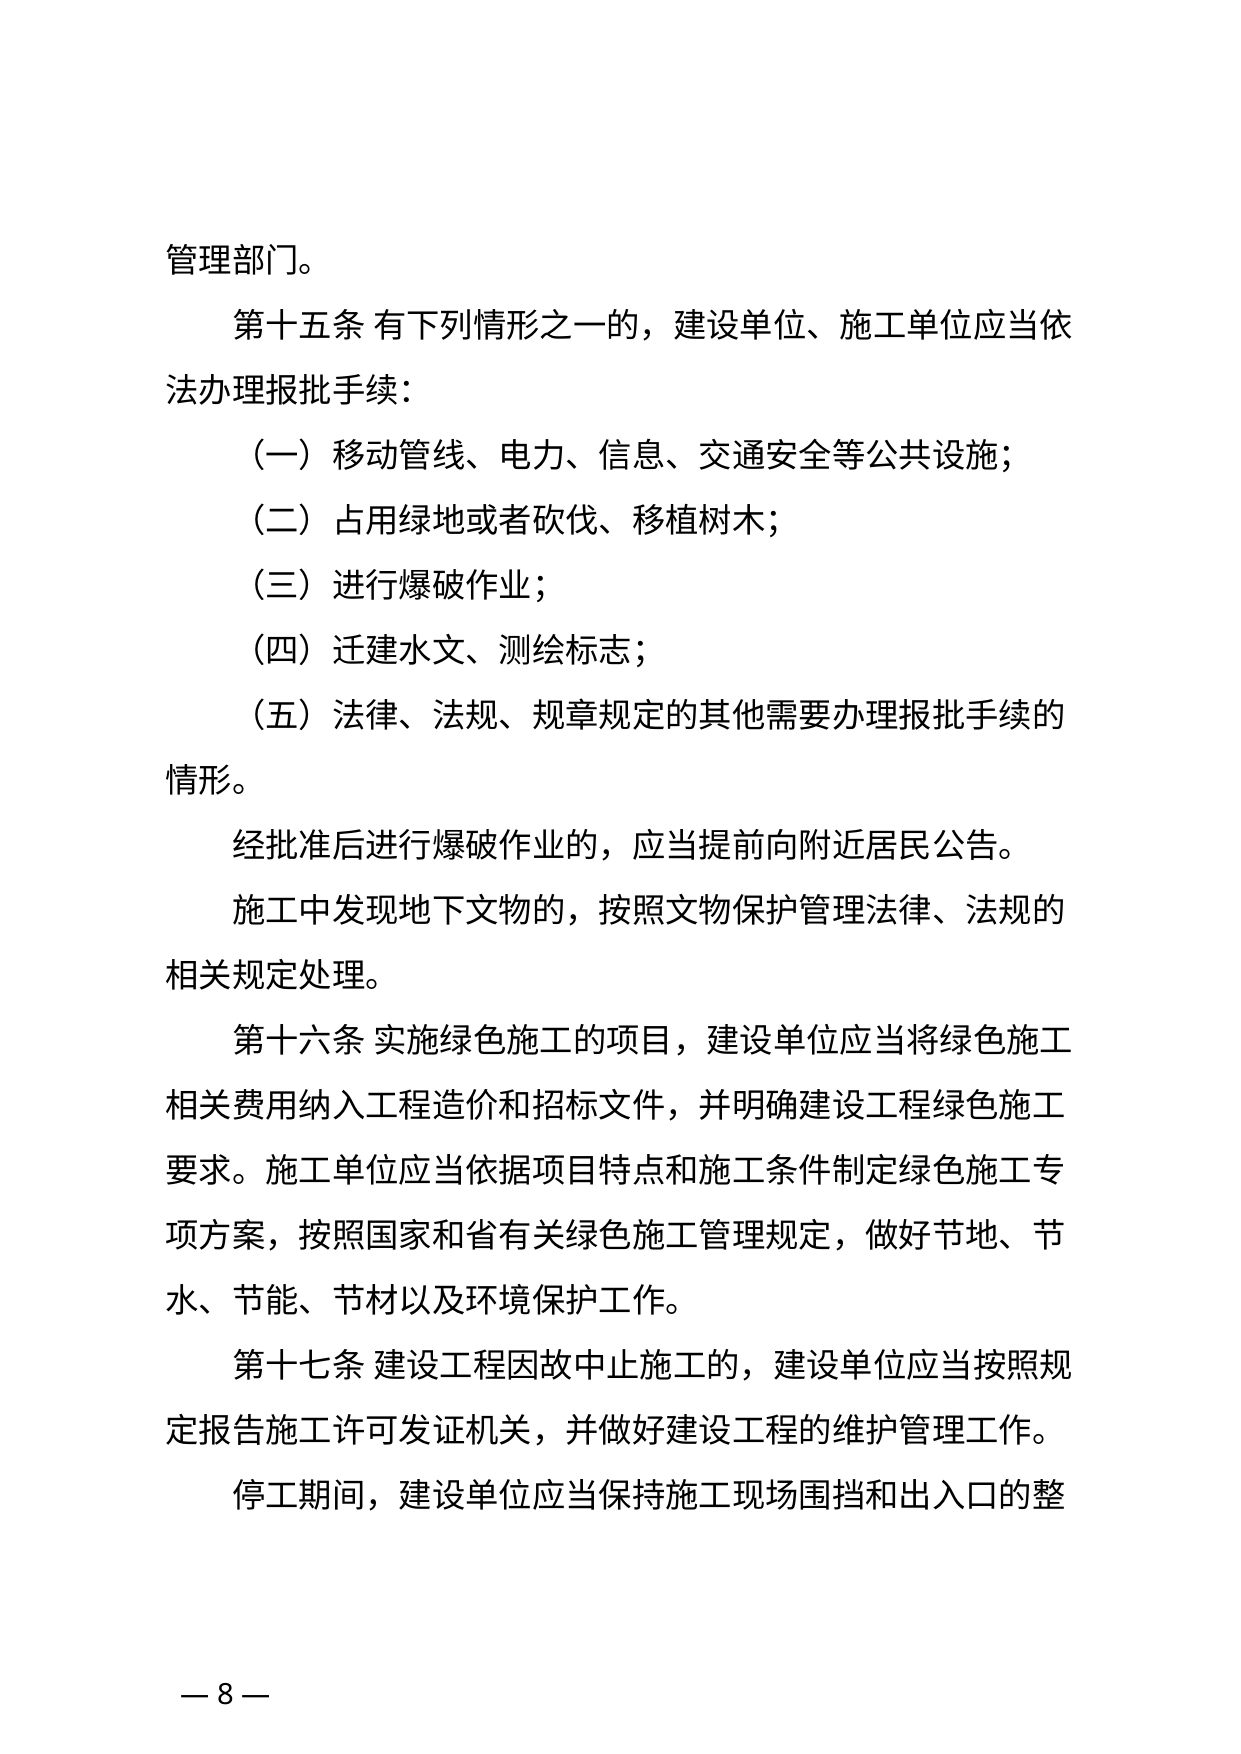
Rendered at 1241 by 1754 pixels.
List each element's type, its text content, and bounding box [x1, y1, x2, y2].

text （三）进行爆破作业； [165, 551, 1075, 616]
text 第十五条 有下列情形之一的，建设单位、施工单位应当依法办理报批手续： [165, 291, 1075, 421]
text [165, 226, 1075, 291]
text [165, 1461, 1075, 1526]
text 第十七条 建设工程因故中止施工的，建设单位应当按照规定报告施工许可发证机关，并做好建设工程的维护管理工作。 [165, 1331, 1075, 1461]
text （四）迁建水文、测绘标志； [165, 616, 1075, 681]
text （一）移动管线、电力、信息、交通安全等公共设施； [165, 421, 1075, 486]
text （二）占用绿地或者砍伐、移植树木； [165, 486, 1075, 551]
text 经批准后进行爆破作业的，应当提前向附近居民公告。 [165, 811, 1075, 876]
text （五）法律、法规、规章规定的其他需要办理报批手续的情形。 [165, 681, 1075, 811]
text 施工中发现地下文物的，按照文物保护管理法律、法规的相关规定处理。 [165, 876, 1075, 1006]
text 第十六条 实施绿色施工的项目，建设单位应当将绿色施工相关费用纳入工程造价和招标文件，并明确建设工程绿色施工要求。施工单位应当依据项目特点和施工条件制定绿色施工专项方案，按照国家和省有关绿色施工管理规定，做好节地、节水、节能、节材以及环境保护工作。 [165, 1006, 1075, 1331]
